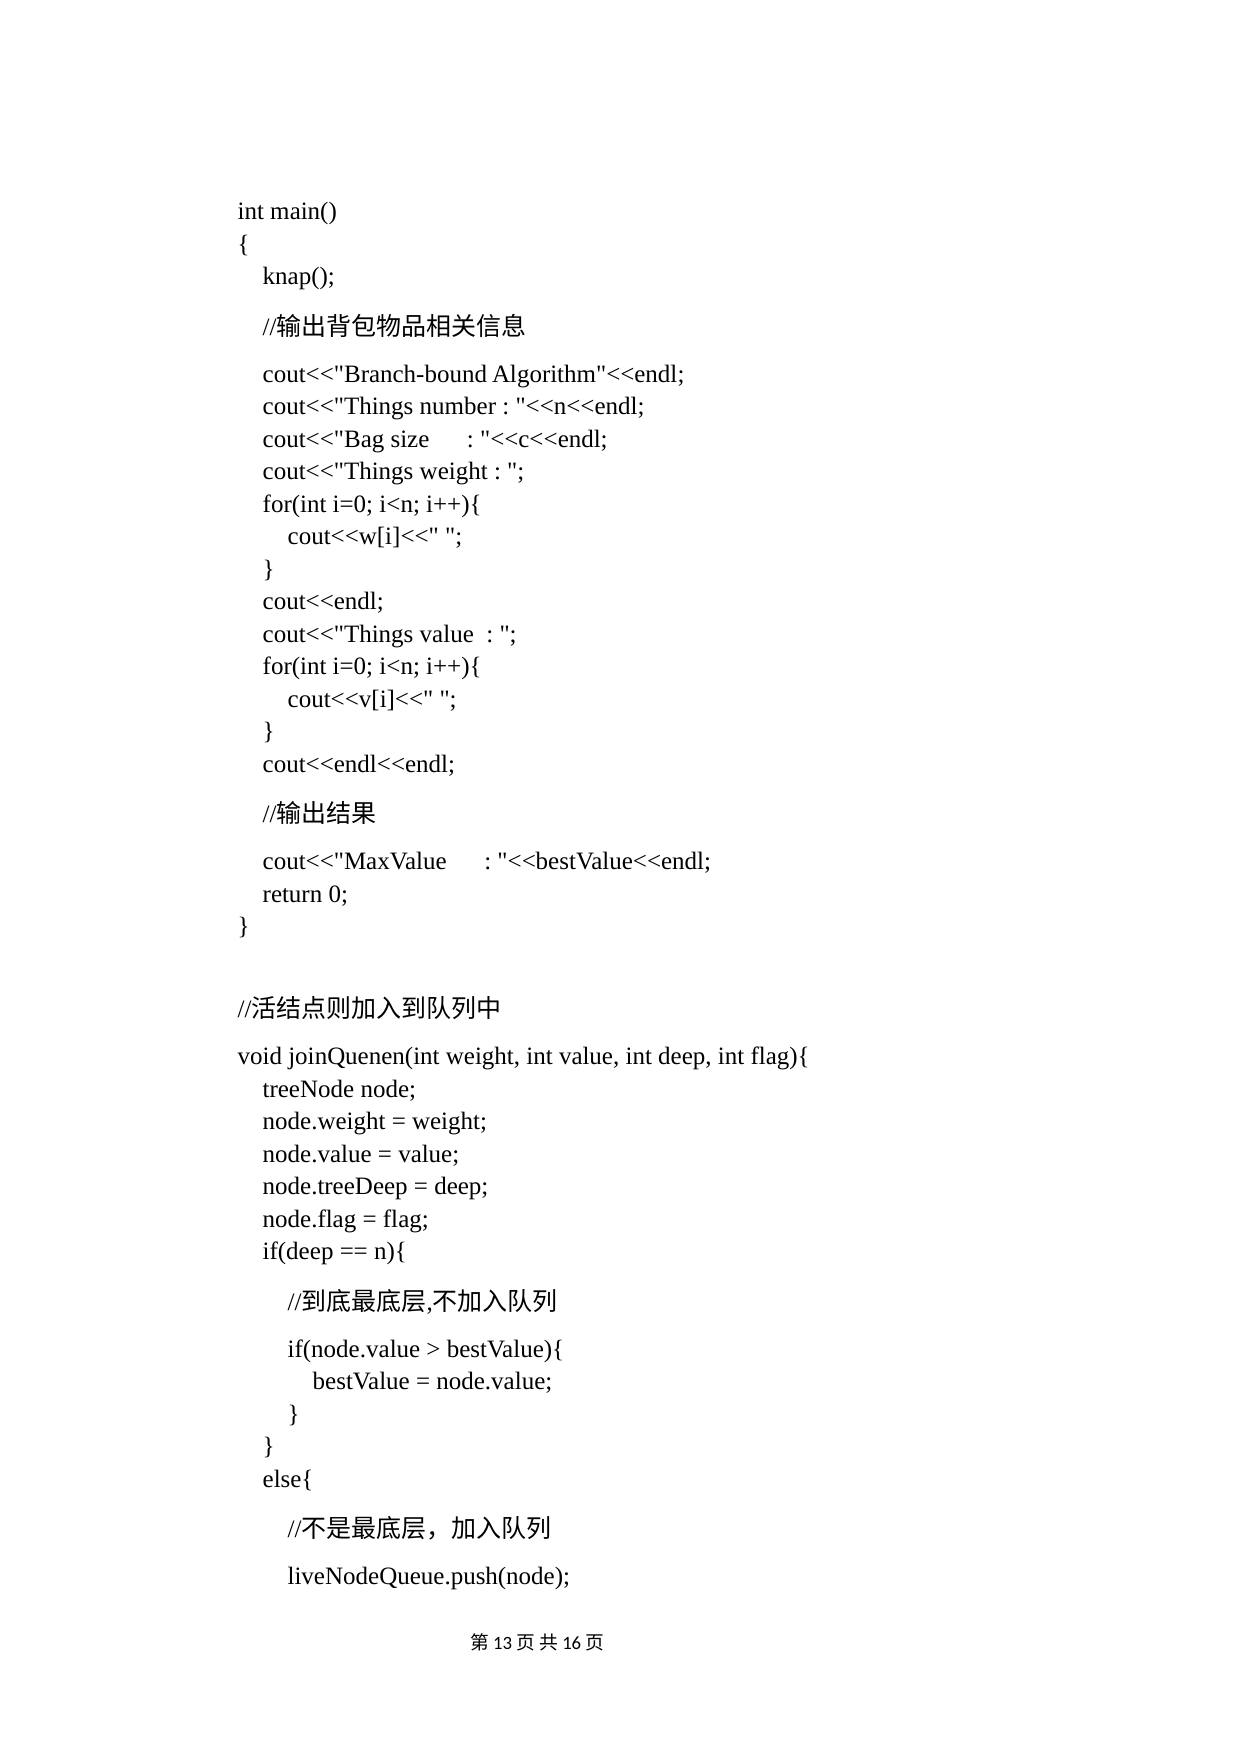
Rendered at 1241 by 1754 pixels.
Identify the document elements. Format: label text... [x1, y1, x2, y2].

text cout<<"Branch-bound Algorithm"<<endl; [187, 357, 1053, 389]
text node.treeDeep = deep; [187, 1169, 1053, 1202]
text //到底最底层,不加入队列 [187, 1267, 1053, 1332]
text //不是最底层，加入队列 [187, 1494, 1053, 1559]
text int main() [187, 194, 1053, 227]
text node.flag = flag; [187, 1202, 1053, 1234]
text //输出背包物品相关信息 [187, 292, 1053, 357]
text cout<<endl; [187, 584, 1053, 617]
text cout<<"MaxValue : "<<bestValue<<endl; [187, 844, 1053, 877]
text for(int i=0; i<n; i++){ [187, 649, 1053, 682]
text cout<<"Things number : "<<n<<endl; [187, 389, 1053, 422]
text node.value = value; [187, 1137, 1053, 1169]
text treeNode node; [187, 1072, 1053, 1104]
text //活结点则加入到队列中 [187, 974, 1053, 1039]
text cout<<w[i]<<" "; [187, 519, 1053, 552]
text knap(); [187, 259, 1053, 292]
text void joinQuenen(int weight, int value, int deep, int flag){ [187, 1039, 1053, 1072]
text //输出结果 [187, 779, 1053, 844]
text cout<<v[i]<<" "; [187, 682, 1053, 714]
text } [187, 552, 1053, 584]
text cout<<endl<<endl; [187, 747, 1053, 779]
text liveNodeQueue.push(node); [187, 1559, 1053, 1592]
text cout<<"Things value : "; [187, 617, 1053, 649]
text { [187, 227, 1053, 259]
text if(node.value > bestValue){ [187, 1332, 1053, 1364]
text } [187, 909, 1053, 942]
text bestValue = node.value; [187, 1364, 1053, 1397]
text cout<<"Things weight : "; [187, 454, 1053, 487]
text cout<<"Bag size : "<<c<<endl; [187, 422, 1053, 454]
text } [187, 1397, 1053, 1429]
text else{ [187, 1462, 1053, 1494]
text for(int i=0; i<n; i++){ [187, 487, 1053, 519]
text node.weight = weight; [187, 1104, 1053, 1137]
text } [187, 1429, 1053, 1462]
text if(deep == n){ [187, 1234, 1053, 1267]
text } [187, 714, 1053, 747]
text return 0; [187, 877, 1053, 909]
